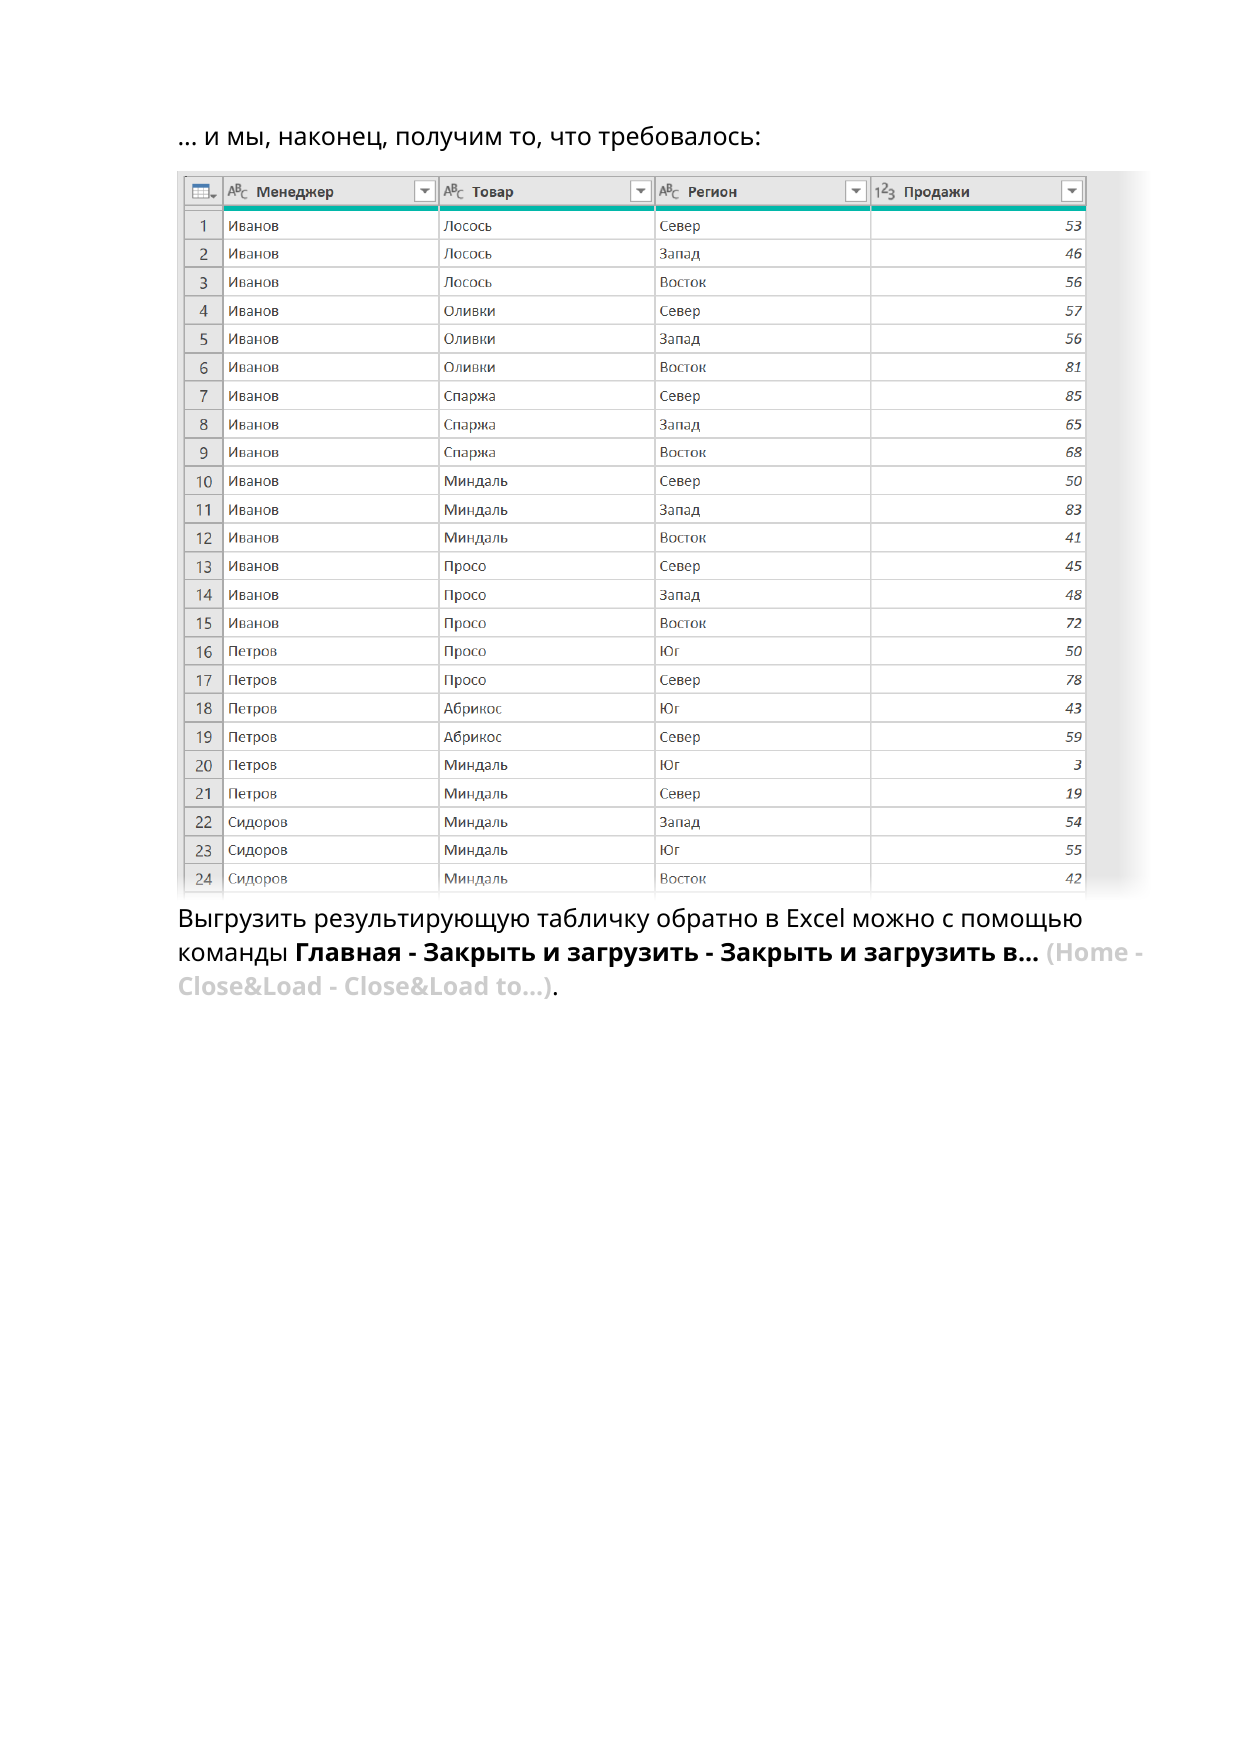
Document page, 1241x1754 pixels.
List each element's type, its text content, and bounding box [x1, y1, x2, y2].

text ... и мы, наконец, получим то, что требовалось: [177, 118, 1152, 152]
text Выгрузить результирующую табличку обратно в Excel можно с помощью команды Главная - Закрыть и загрузить - Закрыть и загрузить в... (Home - Close&Load - Close&Load to...). [177, 901, 1152, 1002]
picture [177, 171, 1152, 901]
